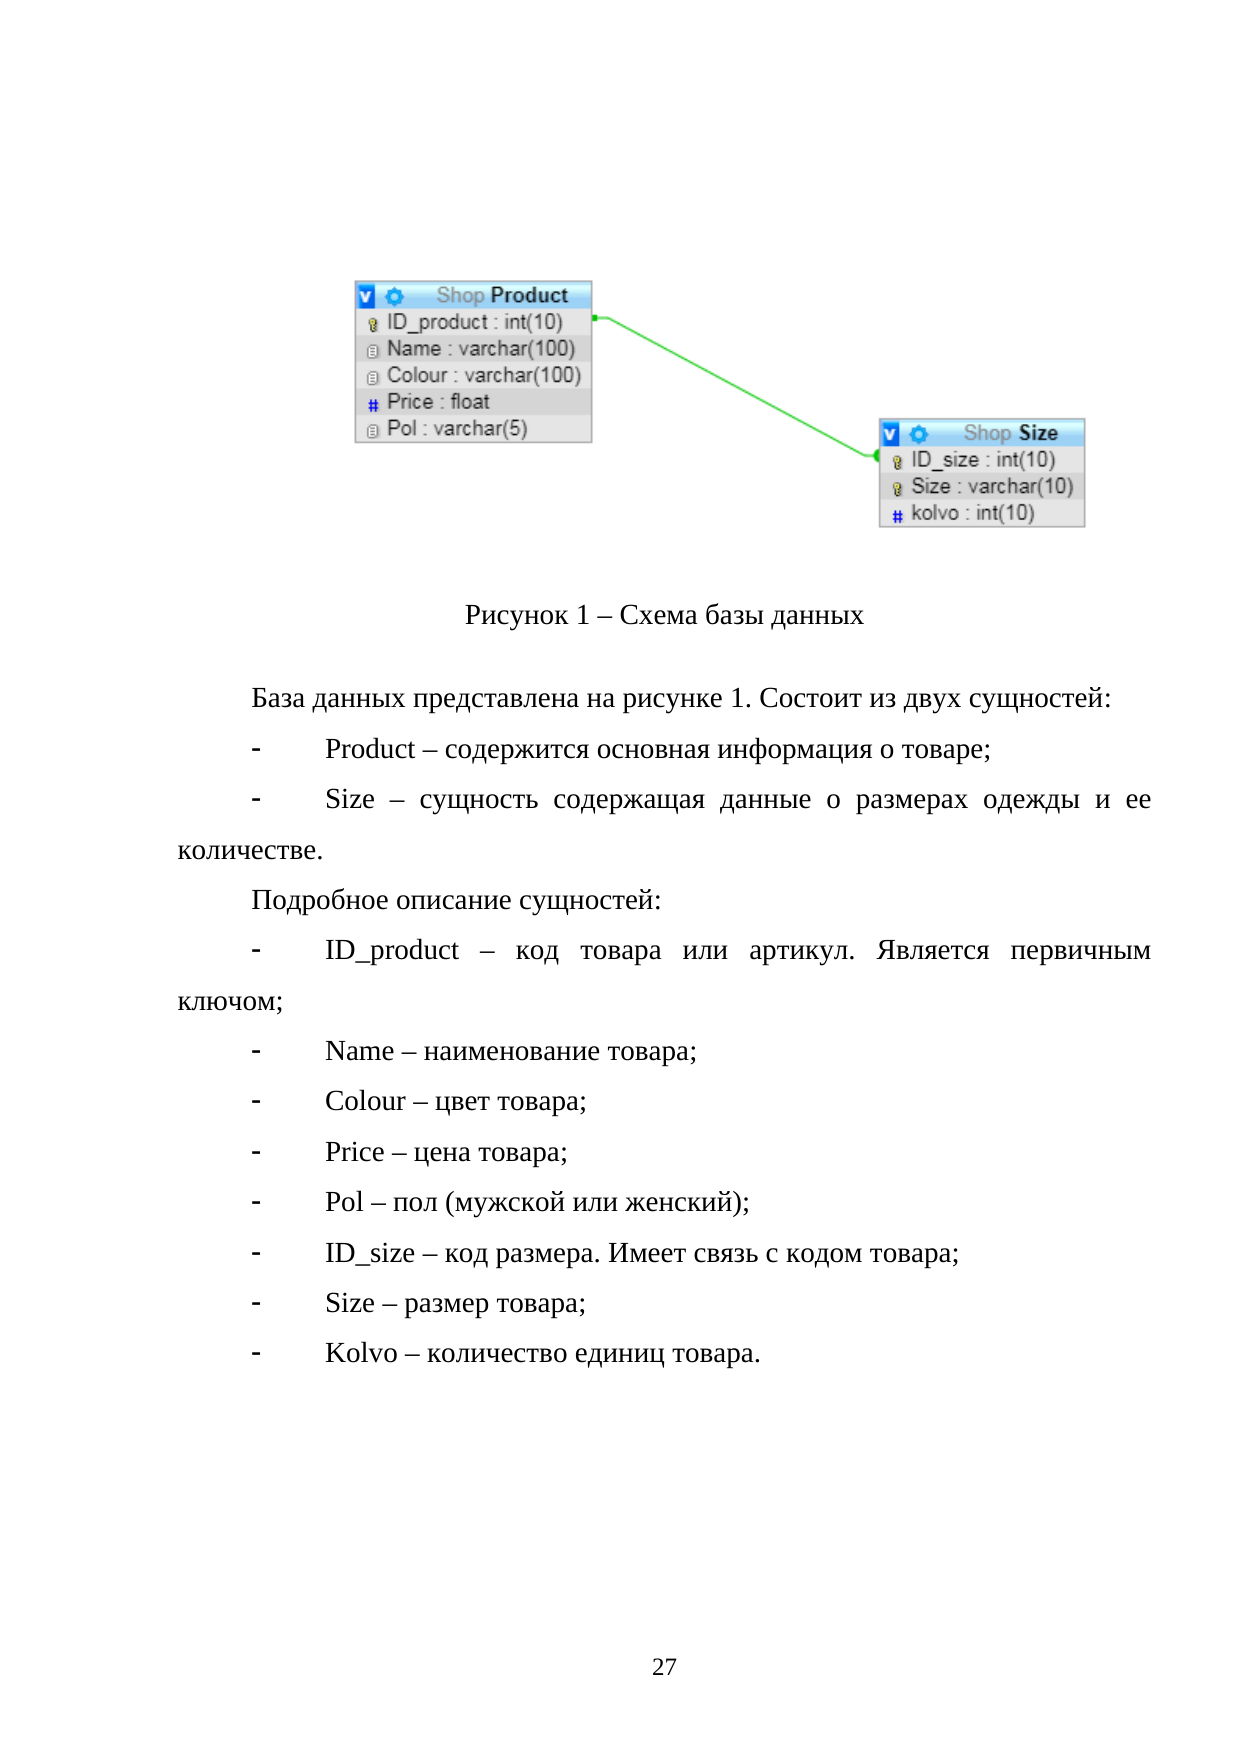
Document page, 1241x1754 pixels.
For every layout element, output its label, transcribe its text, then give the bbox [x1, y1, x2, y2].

list Подробное описание сущностей: [251, 882, 1152, 916]
list Kolvo – количество единиц товара. [177, 1336, 1152, 1369]
list ID_product – код товара или артикул. Является первичным ключом; [177, 932, 1152, 1016]
list Size – размер товара; [177, 1285, 1152, 1319]
list ID_size – код размера. Имеет связь с кодом товара; [177, 1235, 1152, 1268]
list Pol – пол (мужской или женский); [177, 1184, 1152, 1218]
list Size – сущность содержащая данные о размерах одежды и ее количестве. [177, 781, 1152, 865]
text База данных представлена на рисунке 1. Состоит из двух сущностей: [177, 681, 1152, 714]
list Colour – цвет товара; [177, 1083, 1152, 1117]
list Price – цена товара; [177, 1134, 1152, 1168]
text Рисунок 1 – Схема базы данных [177, 597, 1152, 631]
list Product – содержится основная информация о товаре; [177, 731, 1152, 764]
list Name – наименование товара; [177, 1033, 1152, 1067]
picture [214, 118, 1132, 598]
